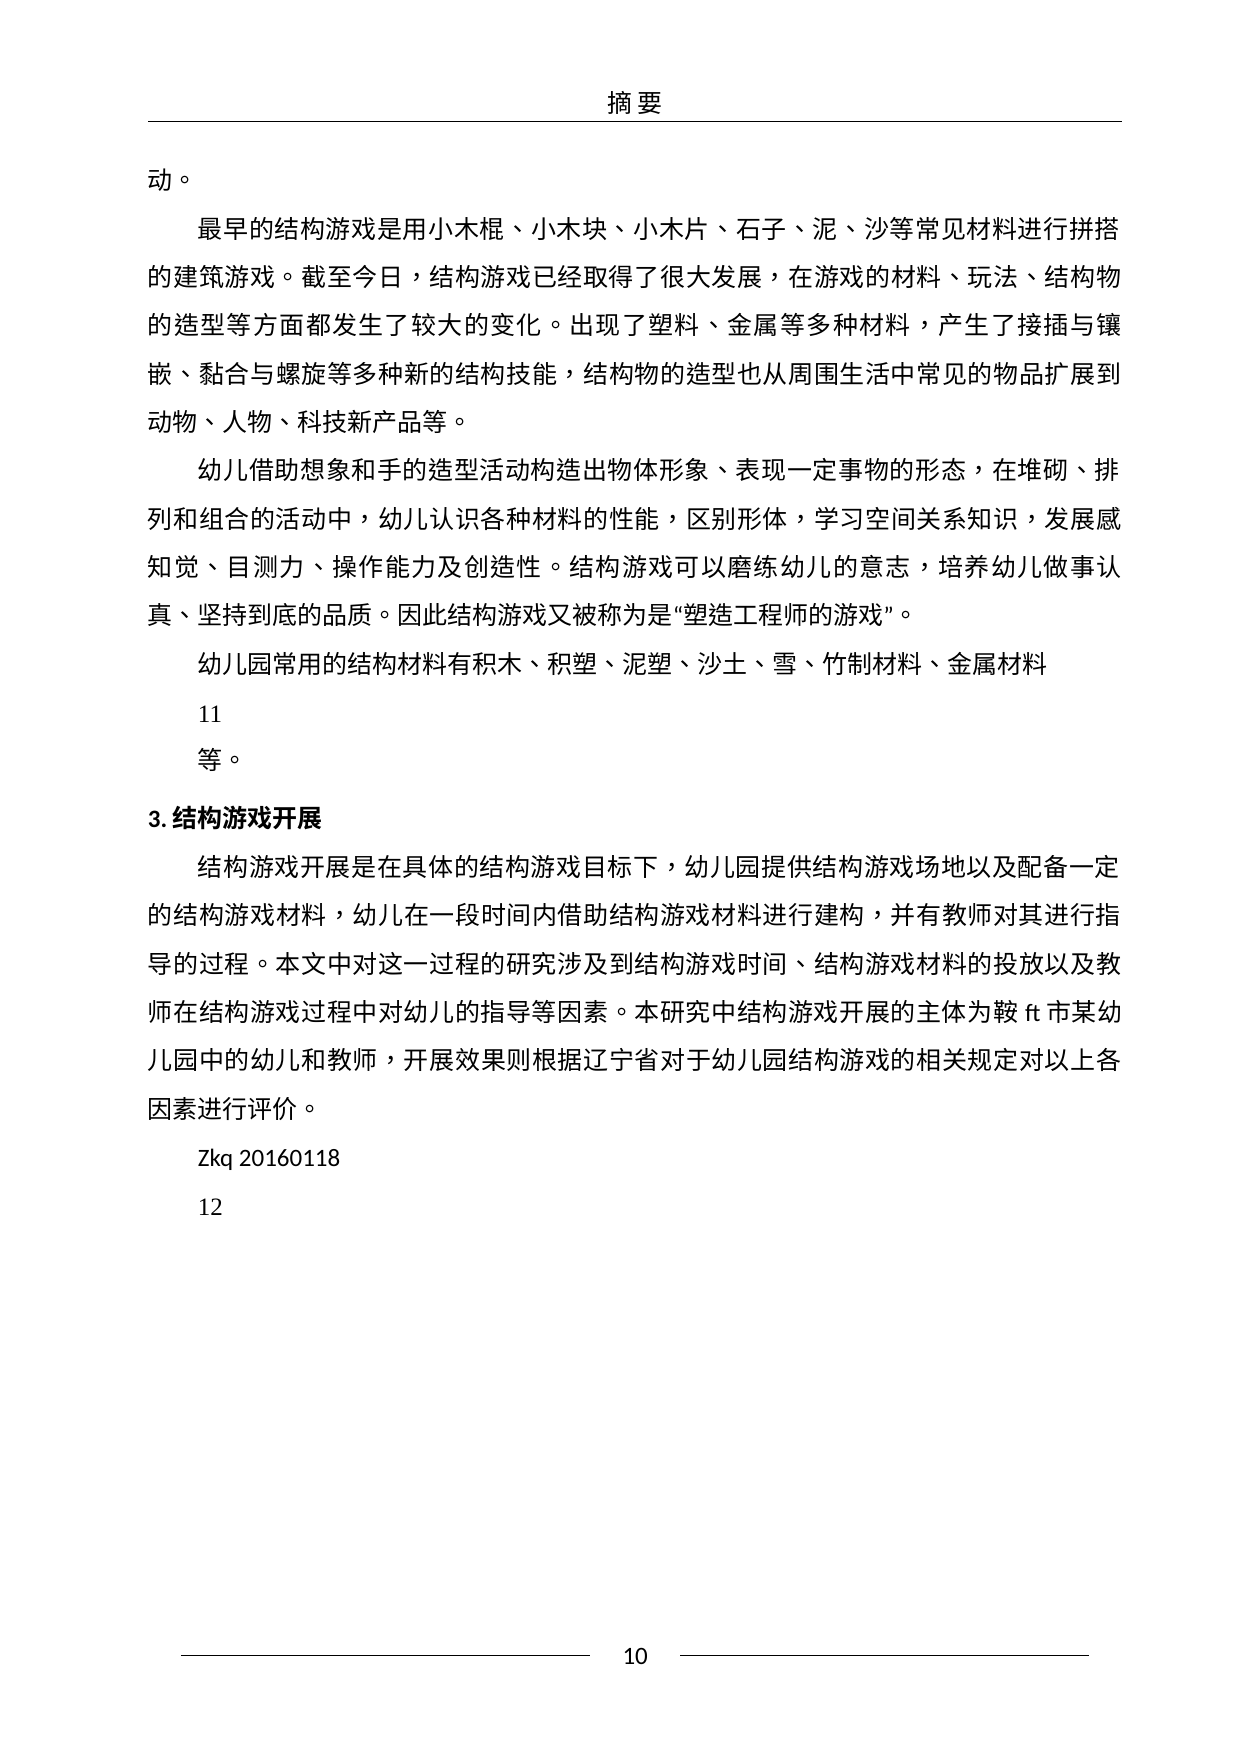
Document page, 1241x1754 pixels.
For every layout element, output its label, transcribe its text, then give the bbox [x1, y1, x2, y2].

text 结构游戏开展是在具体的结构游戏目标下，幼儿园提供结构游戏场地以及配备一定的结构游戏材料，幼儿在一段时间内借助结构游戏材料进行建构，并有教师对其进行指导的过程。本文中对这一过程的研究涉及到结构游戏时间、结构游戏材料的投放以及教师在结构游戏过程中对幼儿的指导等因素。本研究中结构游戏开展的主体为鞍ft市某幼儿园中的幼儿和教师，开展效果则根据辽宁省对于幼儿园结构游戏的相关规定对以上各因素进行评价。 [148, 834, 1122, 1124]
text 12 [148, 1173, 1122, 1221]
text 等。 [148, 728, 1122, 776]
text 最早的结构游戏是用小木棍、小木块、小木片、石子、泥、沙等常见材料进行拼搭的建筑游戏。截至今日，结构游戏已经取得了很大发展，在游戏的材料、玩法、结构物的造型等方面都发生了较大的变化。出现了塑料、金属等多种材料，产生了接插与镶嵌、黏合与螺旋等多种新的结构技能，结构物的造型也从周围生活中常见的物品扩展到动物、人物、科技新产品等。 [148, 196, 1122, 438]
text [148, 148, 1122, 196]
text Zkq 20160118 [148, 1124, 1122, 1173]
text 幼儿借助想象和手的造型活动构造出物体形象、表现一定事物的形态，在堆砌、排列和组合的活动中，幼儿认识各种材料的性能，区别形体，学习空间关系知识，发展感知觉、目测力、操作能力及创造性。结构游戏可以磨练幼儿的意志，培养幼儿做事认真、坚持到底的品质。因此结构游戏又被称为是“塑造工程师的游戏”。 [148, 438, 1122, 631]
text 幼儿园常用的结构材料有积木、积塑、泥塑、沙土、雪、竹制材料、金属材料 [148, 631, 1122, 679]
subtitle 3. 结构游戏开展 [148, 800, 1122, 834]
text 11 [148, 679, 1122, 728]
